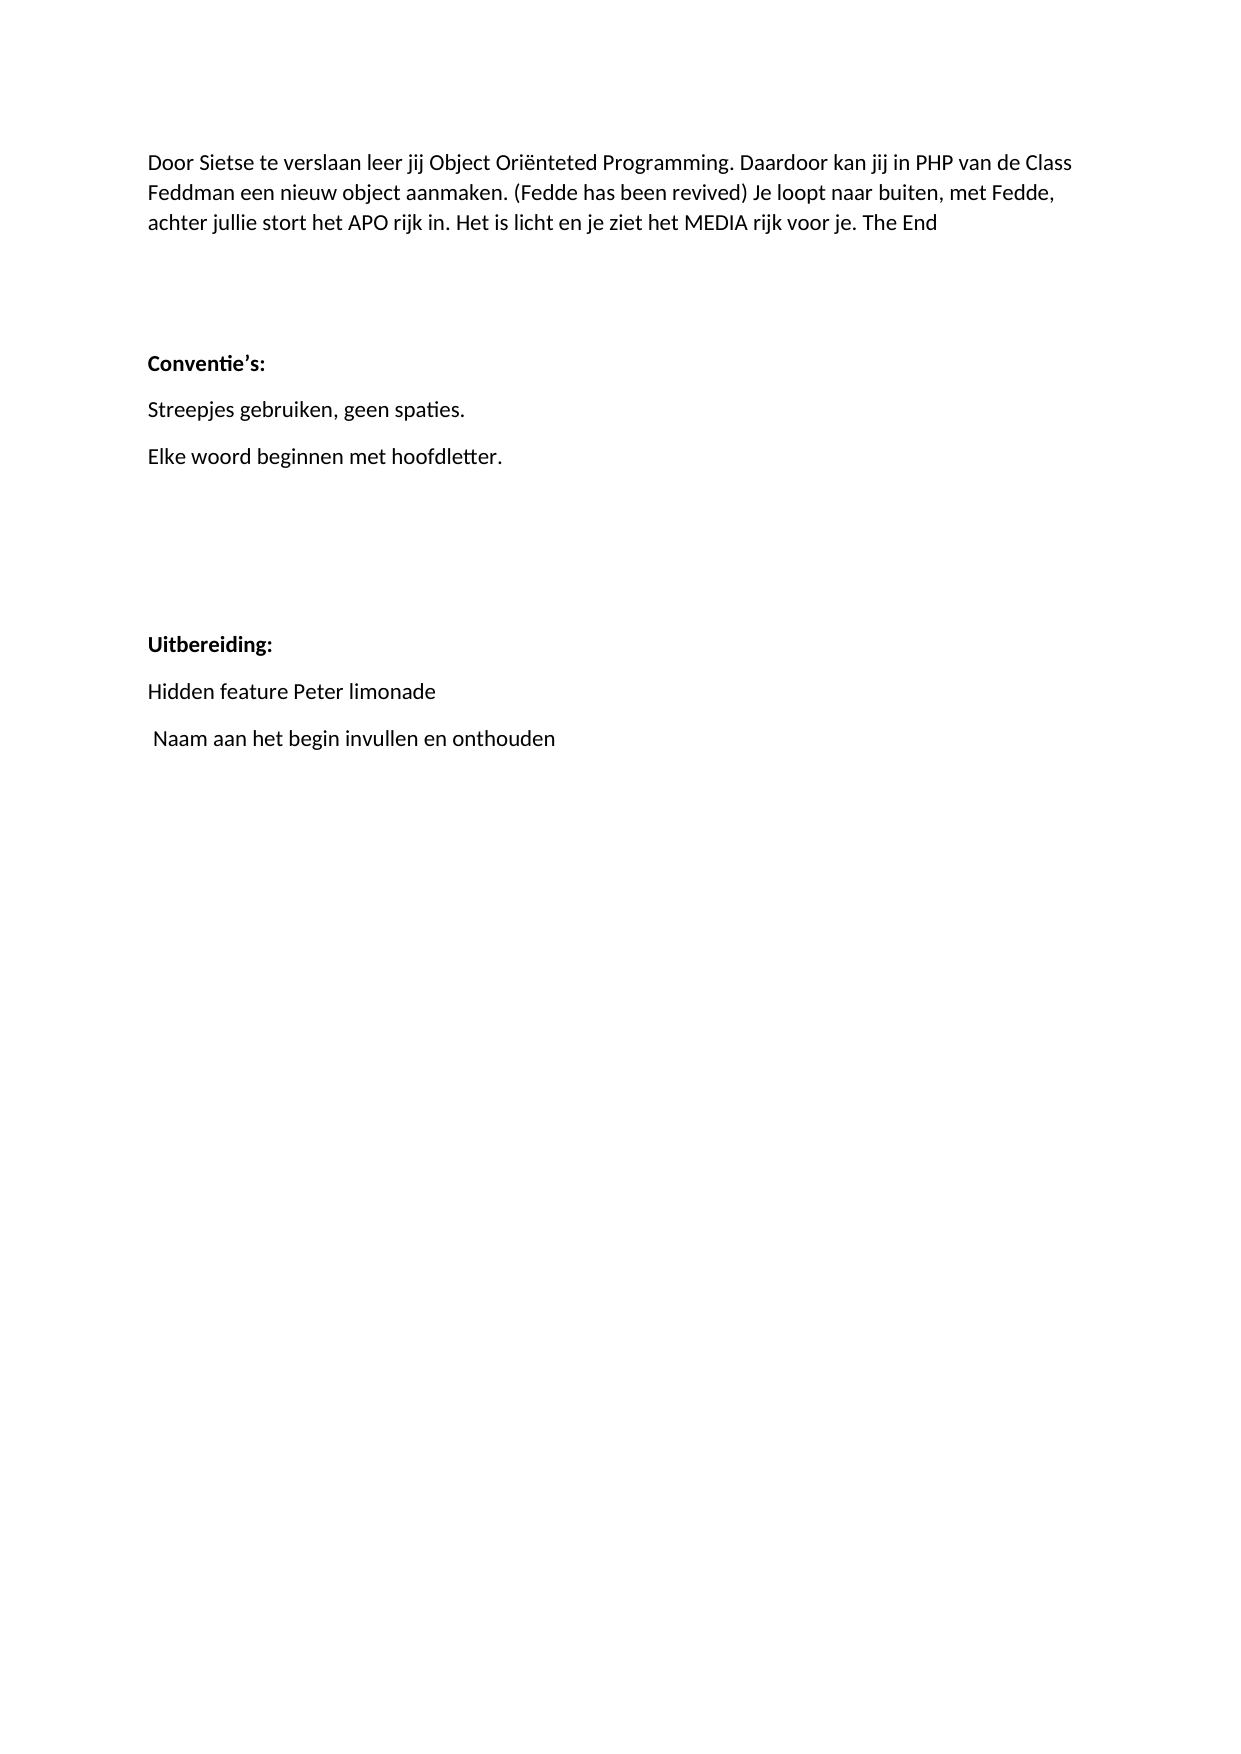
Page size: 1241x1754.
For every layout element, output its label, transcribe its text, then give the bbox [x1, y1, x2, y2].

text Naam aan het begin invullen en onthouden [148, 724, 1093, 752]
text Hidden feature Peter limonade [148, 677, 1093, 705]
text Uitbereiding: [148, 630, 1093, 658]
text Door Sietse te verslaan leer jij Object Oriënteted Programming. Daardoor kan jij in PHP van de Class Feddman een nieuw object aanmaken. (Fedde has been revived) Je loopt naar buiten, met Fedde, achter jullie stort het APO rijk in. Het is licht en je ziet het MEDIA rijk voor je. The End [148, 148, 1093, 236]
text Conventie’s: [148, 349, 1093, 377]
text Streepjes gebruiken, geen spaties. [148, 396, 1093, 423]
text Elke woord beginnen met hoofdletter. [148, 442, 1093, 470]
